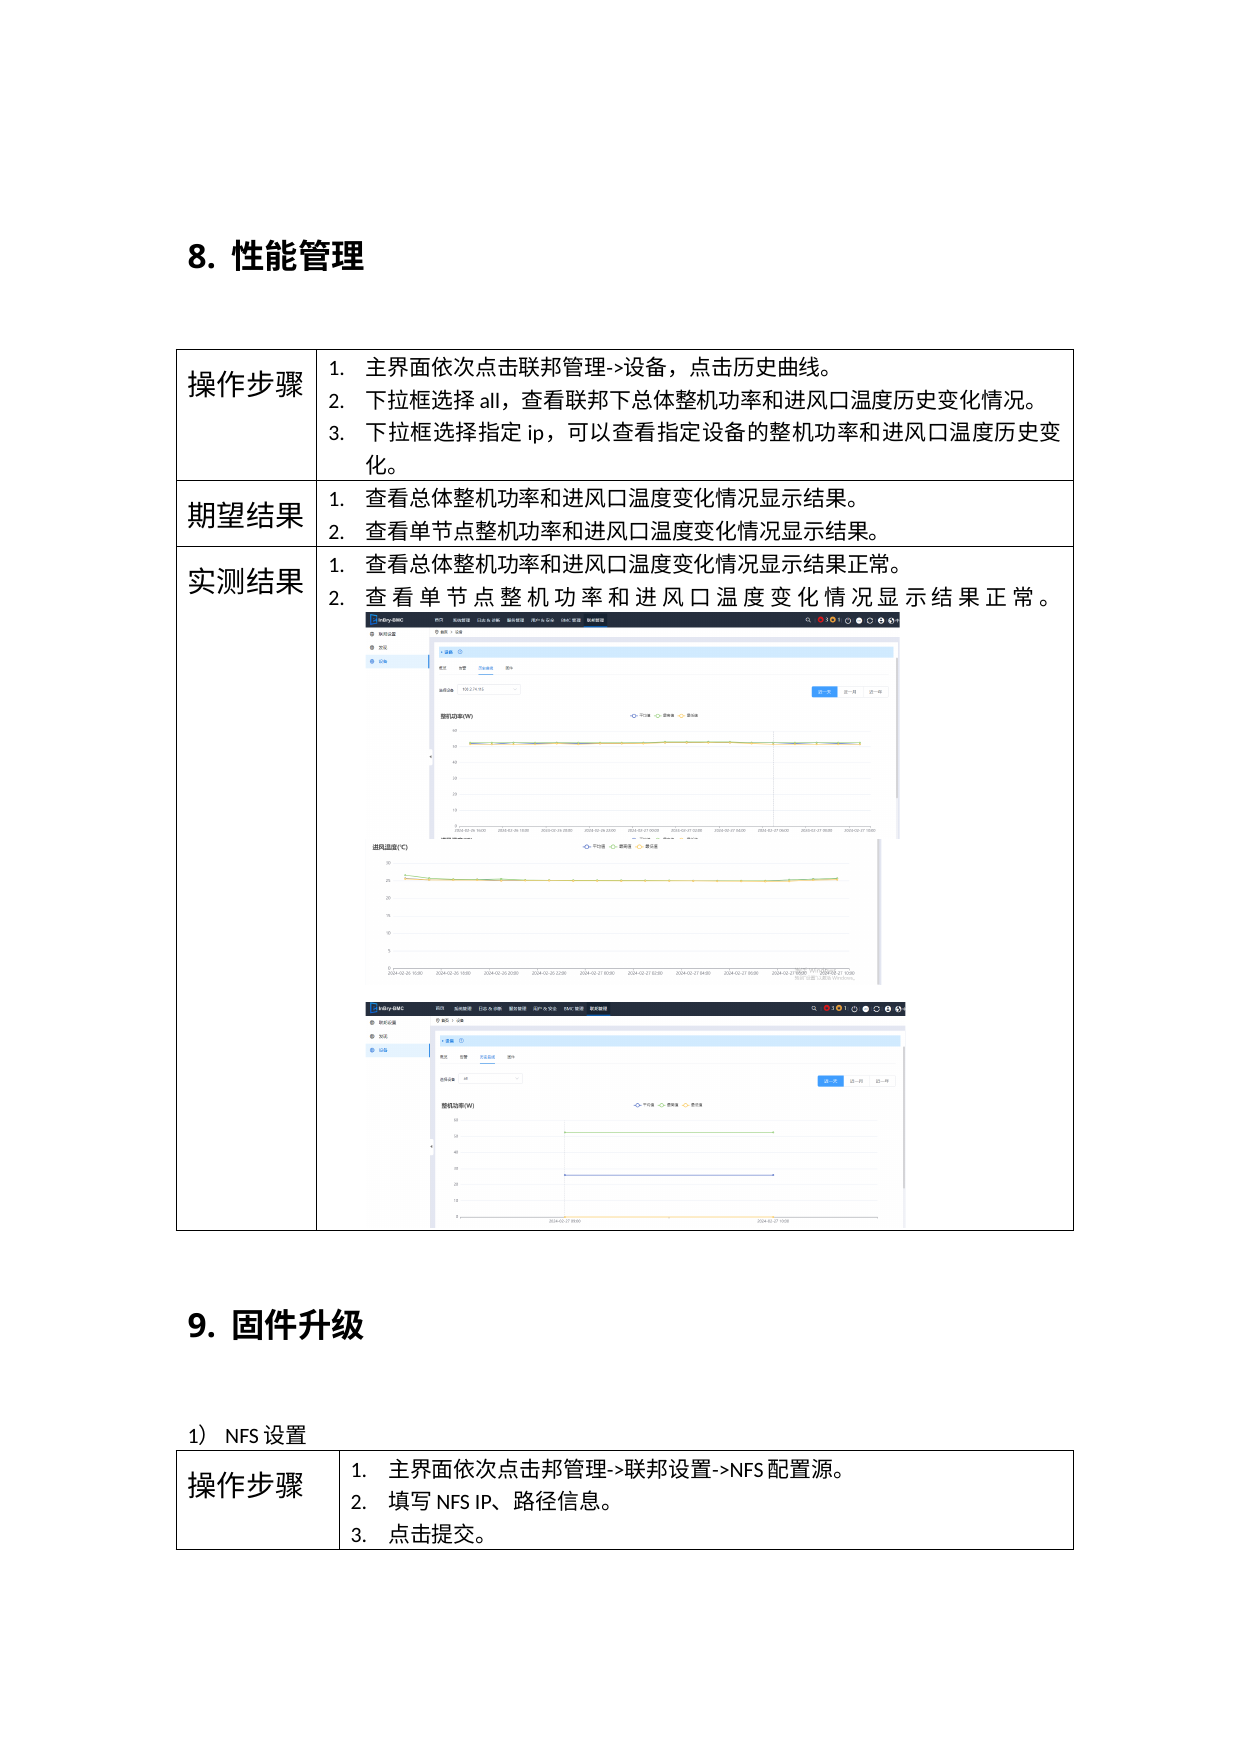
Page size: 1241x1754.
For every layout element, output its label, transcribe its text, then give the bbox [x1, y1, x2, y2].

table_header 操作步骤 [177, 1451, 339, 1549]
table_header 操作步骤 [177, 350, 316, 480]
table_header 主界面依次点击邦管理->联邦设置->NFS配置源。 填写NFS IP、路径信息。 点击提交。 [340, 1451, 1073, 1549]
table_cell 查看总体整机功率和进风口温度变化情况显示结果正常。 查看单节点整机功率和进风口温度变化情况显示结果正常。 [317, 547, 1073, 1229]
picture [365, 1002, 906, 1228]
table_cell 期望结果 [177, 481, 316, 546]
table_header 主界面依次点击联邦管理->设备，点击历史曲线。 下拉框选择all，查看联邦下总体整机功率和进风口温度历史变化情况。 下拉框选择指定ip，可以查看指定设备的整机功率和进风口温度历史变化。 [317, 350, 1073, 480]
table_cell 实测结果 [177, 547, 316, 1229]
subtitle 性能管理 [187, 222, 1053, 287]
table_cell 查看总体整机功率和进风口温度变化情况显示结果。 查看单节点整机功率和进风口温度变化情况显示结果。 [317, 481, 1073, 546]
list NFS设置 [187, 1418, 1053, 1450]
subtitle 固件升级 [187, 1290, 1053, 1355]
picture [365, 612, 900, 985]
